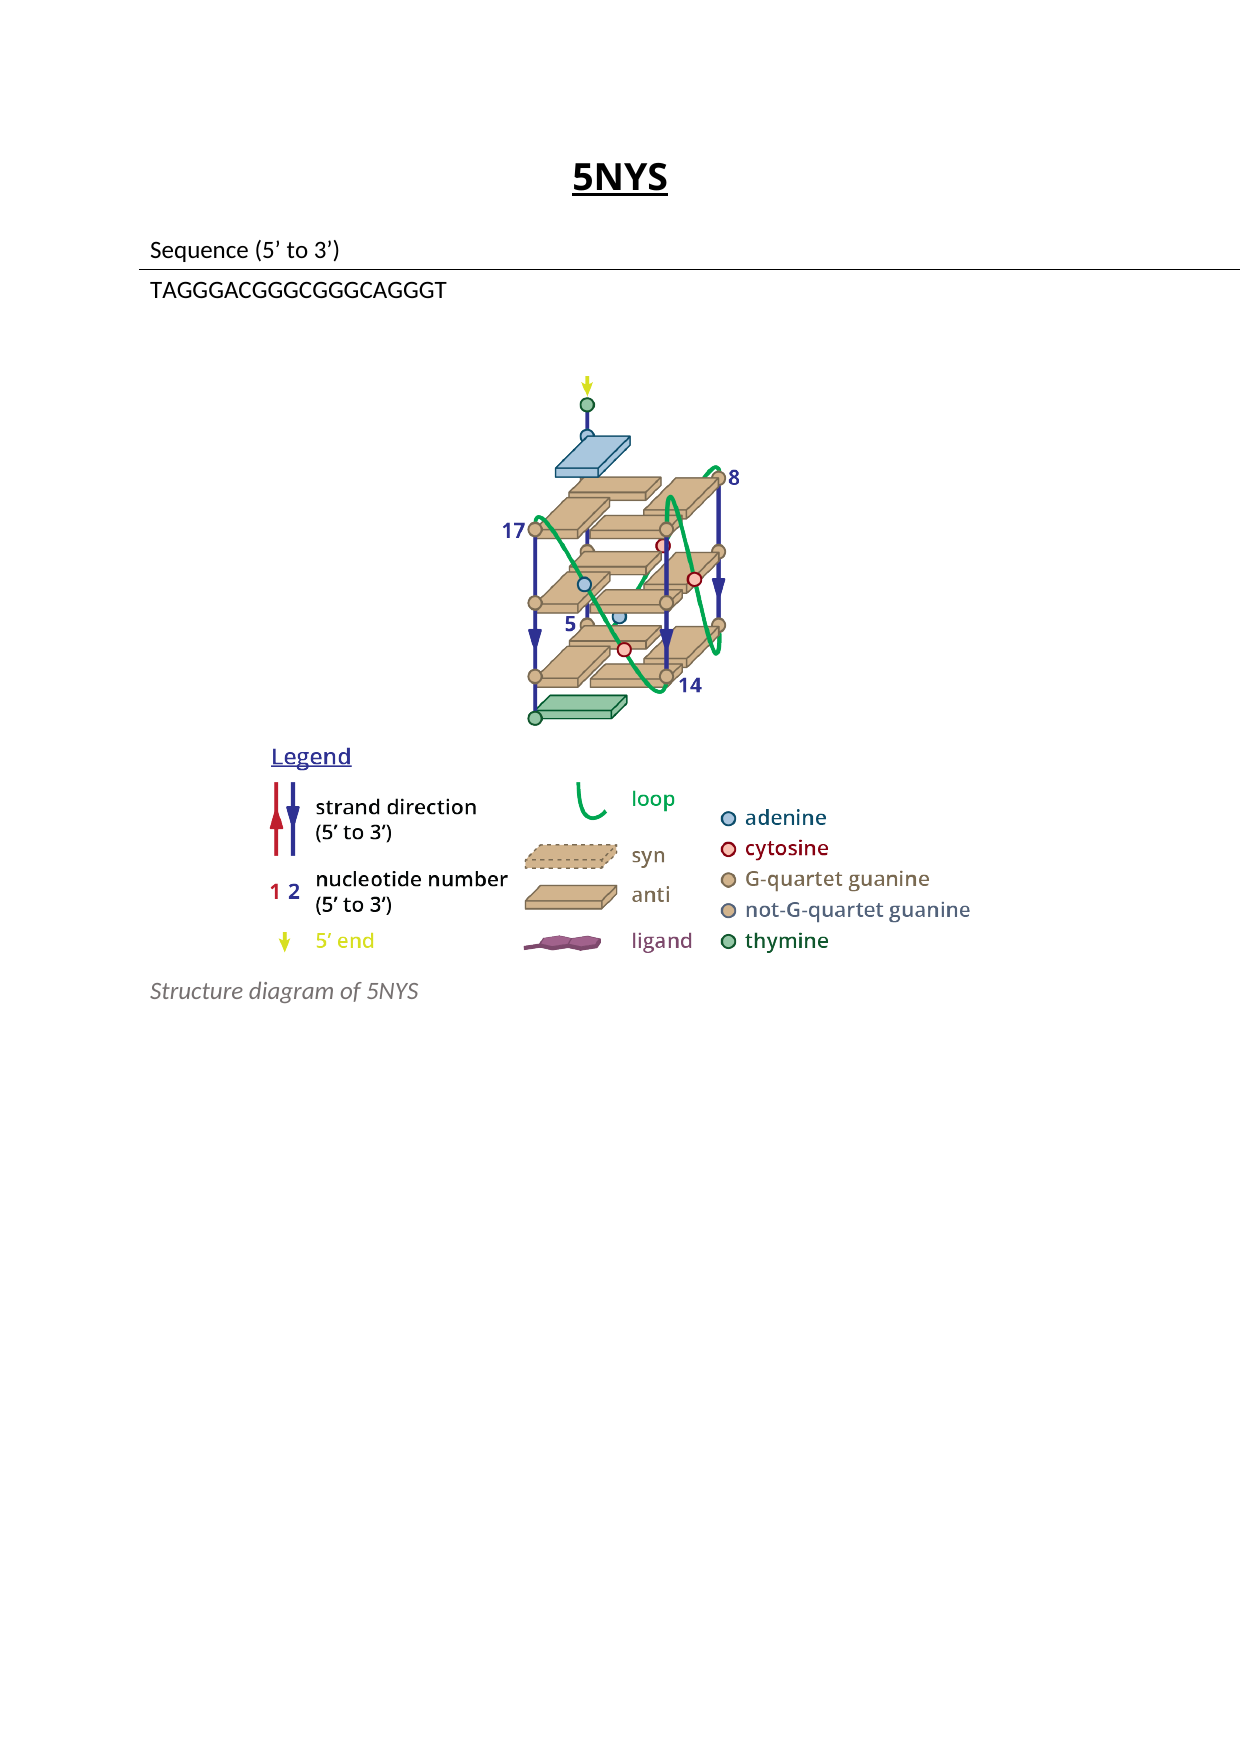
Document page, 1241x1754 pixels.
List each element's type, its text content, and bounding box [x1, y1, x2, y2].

picture [501, 376, 739, 726]
picture [269, 744, 971, 954]
text Structure diagram of 5NYS [150, 975, 1090, 1005]
table_cell TAGGGACGGGCGGGCAGGGT [139, 270, 1240, 308]
title 5NYS [150, 150, 1090, 201]
table_header Sequence (5’ to 3’) [139, 226, 1240, 268]
